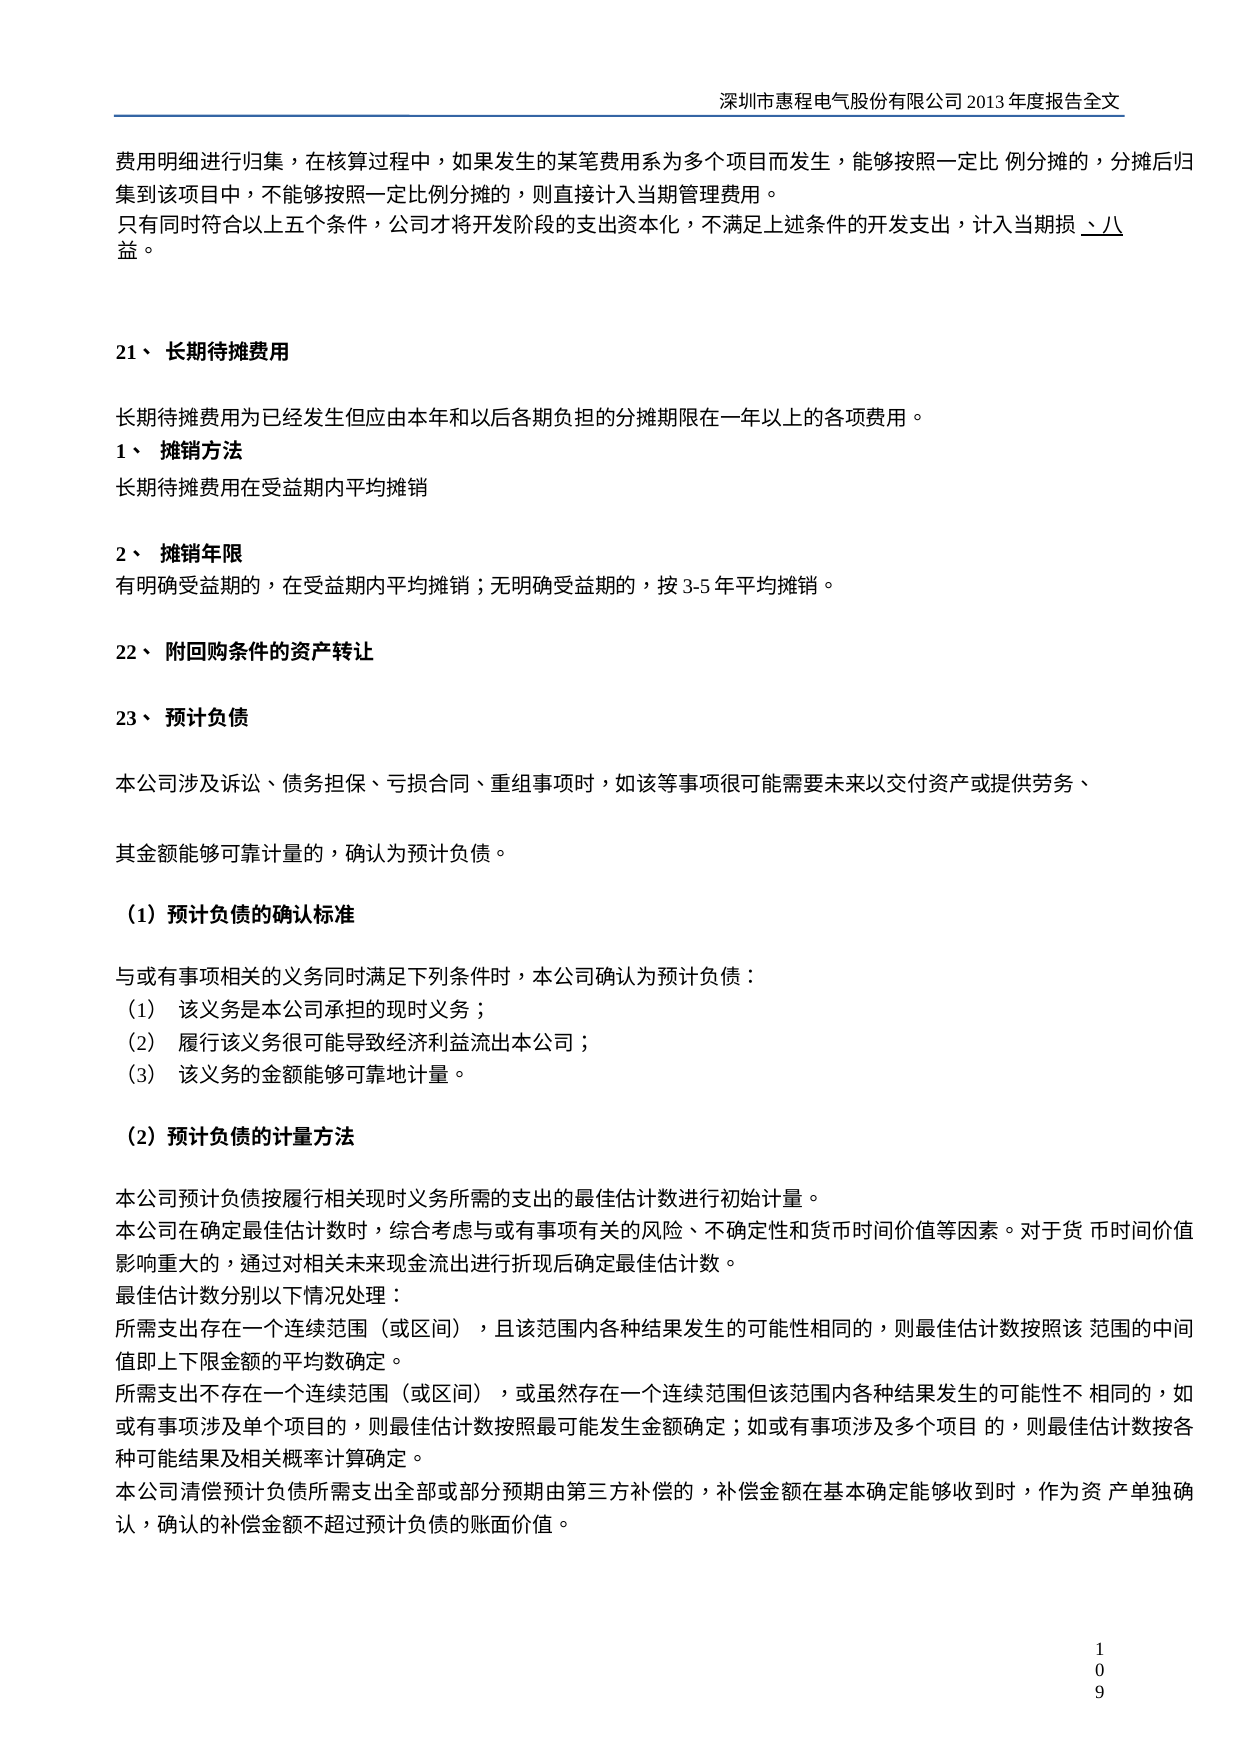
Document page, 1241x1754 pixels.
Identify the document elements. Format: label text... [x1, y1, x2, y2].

text 23、 预计负债 [28, 703, 1197, 732]
text 1、 摊销方法 [28, 436, 1197, 464]
text 最佳估计数分别以下情况处理： [28, 1278, 1197, 1310]
text （1） 该义务是本公司承担的现时义务； [28, 991, 1197, 1024]
text 本公司清偿预计负债所需支出全部或部分预期由第三方补偿的，补偿金额在基本确定能够收到时，作为资 产单独确认，确认的补偿金额不超过预计负债的账面价值。 [116, 1473, 1197, 1539]
text 22、 附回购条件的资产转让 [28, 637, 1197, 666]
text （1）预计负债的确认标准 [28, 897, 1197, 929]
text 有明确受益期的，在受益期内平均摊销；无明确受益期的，按3-5年平均摊销。 [28, 571, 1197, 600]
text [116, 143, 1197, 209]
text 所需支出不存在一个连续范围（或区间），或虽然存在一个连续范围但该范围内各种结果发生的可能性不 相同的，如或有事项涉及单个项目的，则最佳估计数按照最可能发生金额确定；如或有事项涉及多个项目 的，则最佳估计数按各种可能结果及相关概率计算确定。 [116, 1376, 1197, 1473]
text （3） 该义务的金额能够可靠地计量。 [28, 1056, 1197, 1089]
text 2、 摊销年限 [28, 539, 1197, 567]
text 本公司涉及诉讼、债务担保、亏损合同、重组事项时，如该等事项很可能需要未来以交付资产或提供劳务、 [28, 769, 1197, 798]
text 长期待摊费用为已经发生但应由本年和以后各期负担的分摊期限在一年以上的各项费用。 [28, 403, 1197, 432]
text 益。 [116, 236, 1197, 264]
text 所需支出存在一个连续范围（或区间），且该范围内各种结果发生的可能性相同的，则最佳估计数按照该 范围的中间值即上下限金额的平均数确定。 [116, 1310, 1197, 1376]
text 本公司预计负债按履行相关现时义务所需的支出的最佳估计数进行初始计量。 [28, 1180, 1197, 1213]
text 其金额能够可靠计量的，确认为预计负债。 [28, 835, 1197, 868]
text 与或有事项相关的义务同时满足下列条件时，本公司确认为预计负债： [28, 959, 1197, 991]
text 本公司在确定最佳估计数时，综合考虑与或有事项有关的风险、不确定性和货币时间价值等因素。对于货 币时间价值影响重大的，通过对相关未来现金流出进行折现后确定最佳估计数。 [116, 1213, 1197, 1278]
text （2） 履行该义务很可能导致经济利益流出本公司； [28, 1024, 1197, 1056]
text 21、 长期待摊费用 [28, 337, 1197, 366]
text 只有同时符合以上五个条件，公司才将开发阶段的支出资本化，不满足上述条件的开发支出，计入当期损 、八 [116, 218, 1197, 236]
text （2）预计负债的计量方法 [28, 1118, 1197, 1151]
text 长期待摊费用在受益期内平均摊销 [28, 473, 1197, 501]
